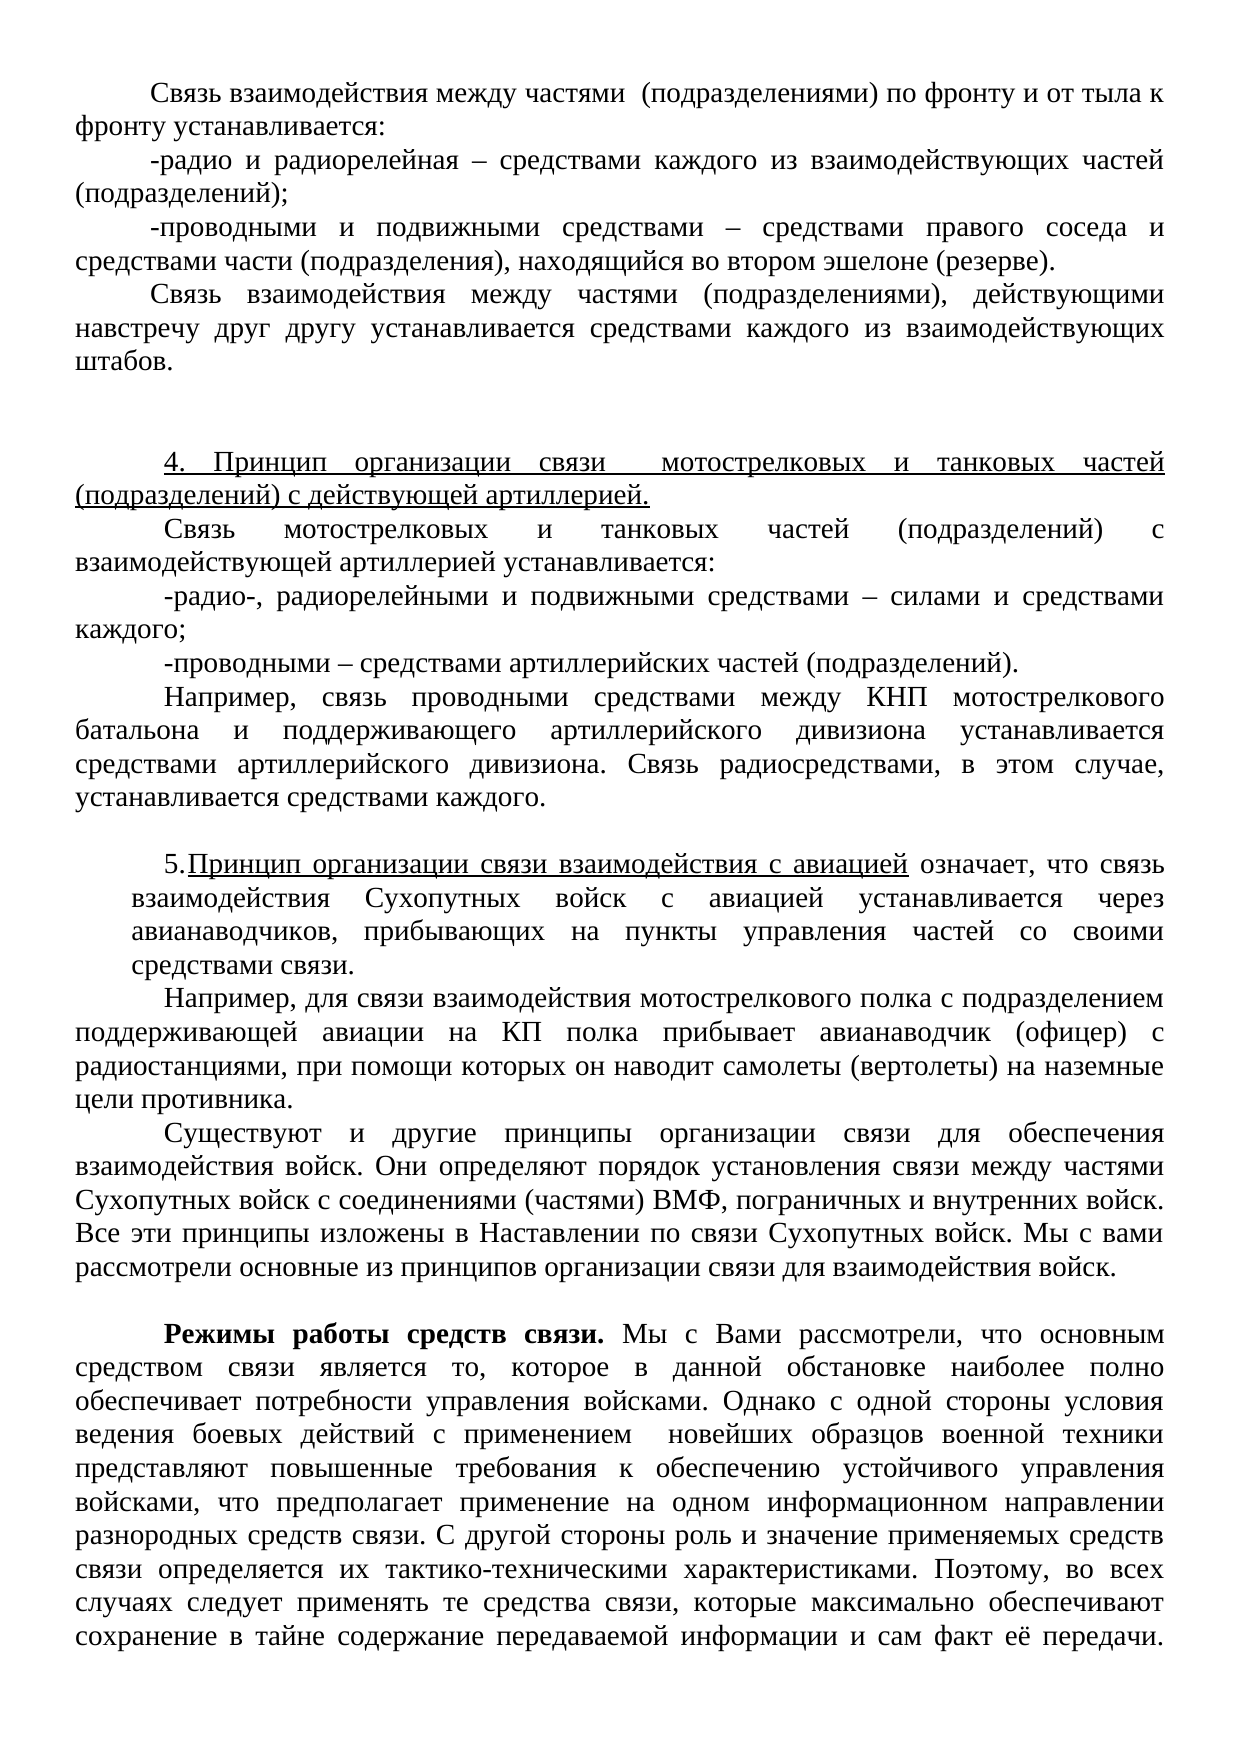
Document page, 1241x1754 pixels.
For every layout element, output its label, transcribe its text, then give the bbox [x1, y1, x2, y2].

text Связь взаимодействия между частями (подразделениями) по фронту и от тыла к фронту устанавливается: [75, 75, 1165, 142]
text Связь взаимодействия между частями (подразделениями), действующими навстречу друг другу устанавливается средствами каждого из взаимодействующих штабов. [75, 276, 1165, 377]
text Связь мотострелковых и танковых частей (подразделений) с взаимодействующей артиллерией устанавливается: [75, 511, 1165, 578]
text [75, 1316, 1165, 1651]
text -радио и радиорелейная – средствами каждого из взаимодействующих частей (подразделений); [75, 142, 1165, 209]
text Существуют и другие принципы организации связи для обеспечения взаимодействия войск. Они определяют порядок установления связи между частями Сухопутных войск с соединениями (частями) ВМФ, пограничных и внутренних войск. Все эти принципы изложены в Наставлении по связи Сухопутных войск. Мы с вами рассмотрели основные из принципов организации связи для взаимодействия войск. [75, 1115, 1165, 1282]
text -проводными – средствами артиллерийских частей (подразделений). [75, 645, 1165, 679]
text -проводными и подвижными средствами – средствами правого соседа и средствами части (подразделения), находящийся во втором эшелоне (резерве). [75, 209, 1165, 276]
text 4. Принцип организации связи мотострелковых и танковых частей (подразделений) с действующей артиллерией. [75, 444, 1165, 511]
list Принцип организации связи взаимодействия с авиацией означает, что связь взаимодействия Сухопутных войск с авиацией устанавливается через авианаводчиков, прибывающих на пункты управления частей со своими средствами связи. [131, 846, 1165, 981]
text Например, связь проводными средствами между КНП мотострелкового батальона и поддерживающего артиллерийского дивизиона устанавливается средствами артиллерийского дивизиона. Связь радиосредствами, в этом случае, устанавливается средствами каждого. [75, 679, 1165, 813]
text Например, для связи взаимодействия мотострелкового полка с подразделением поддерживающей авиации на КП полка прибывает авианаводчик (офицер) с радиостанциями, при помощи которых он наводит самолеты (вертолеты) на наземные цели противника. [75, 981, 1165, 1115]
text -радио-, радиорелейными и подвижными средствами – силами и средствами каждого; [75, 578, 1165, 645]
